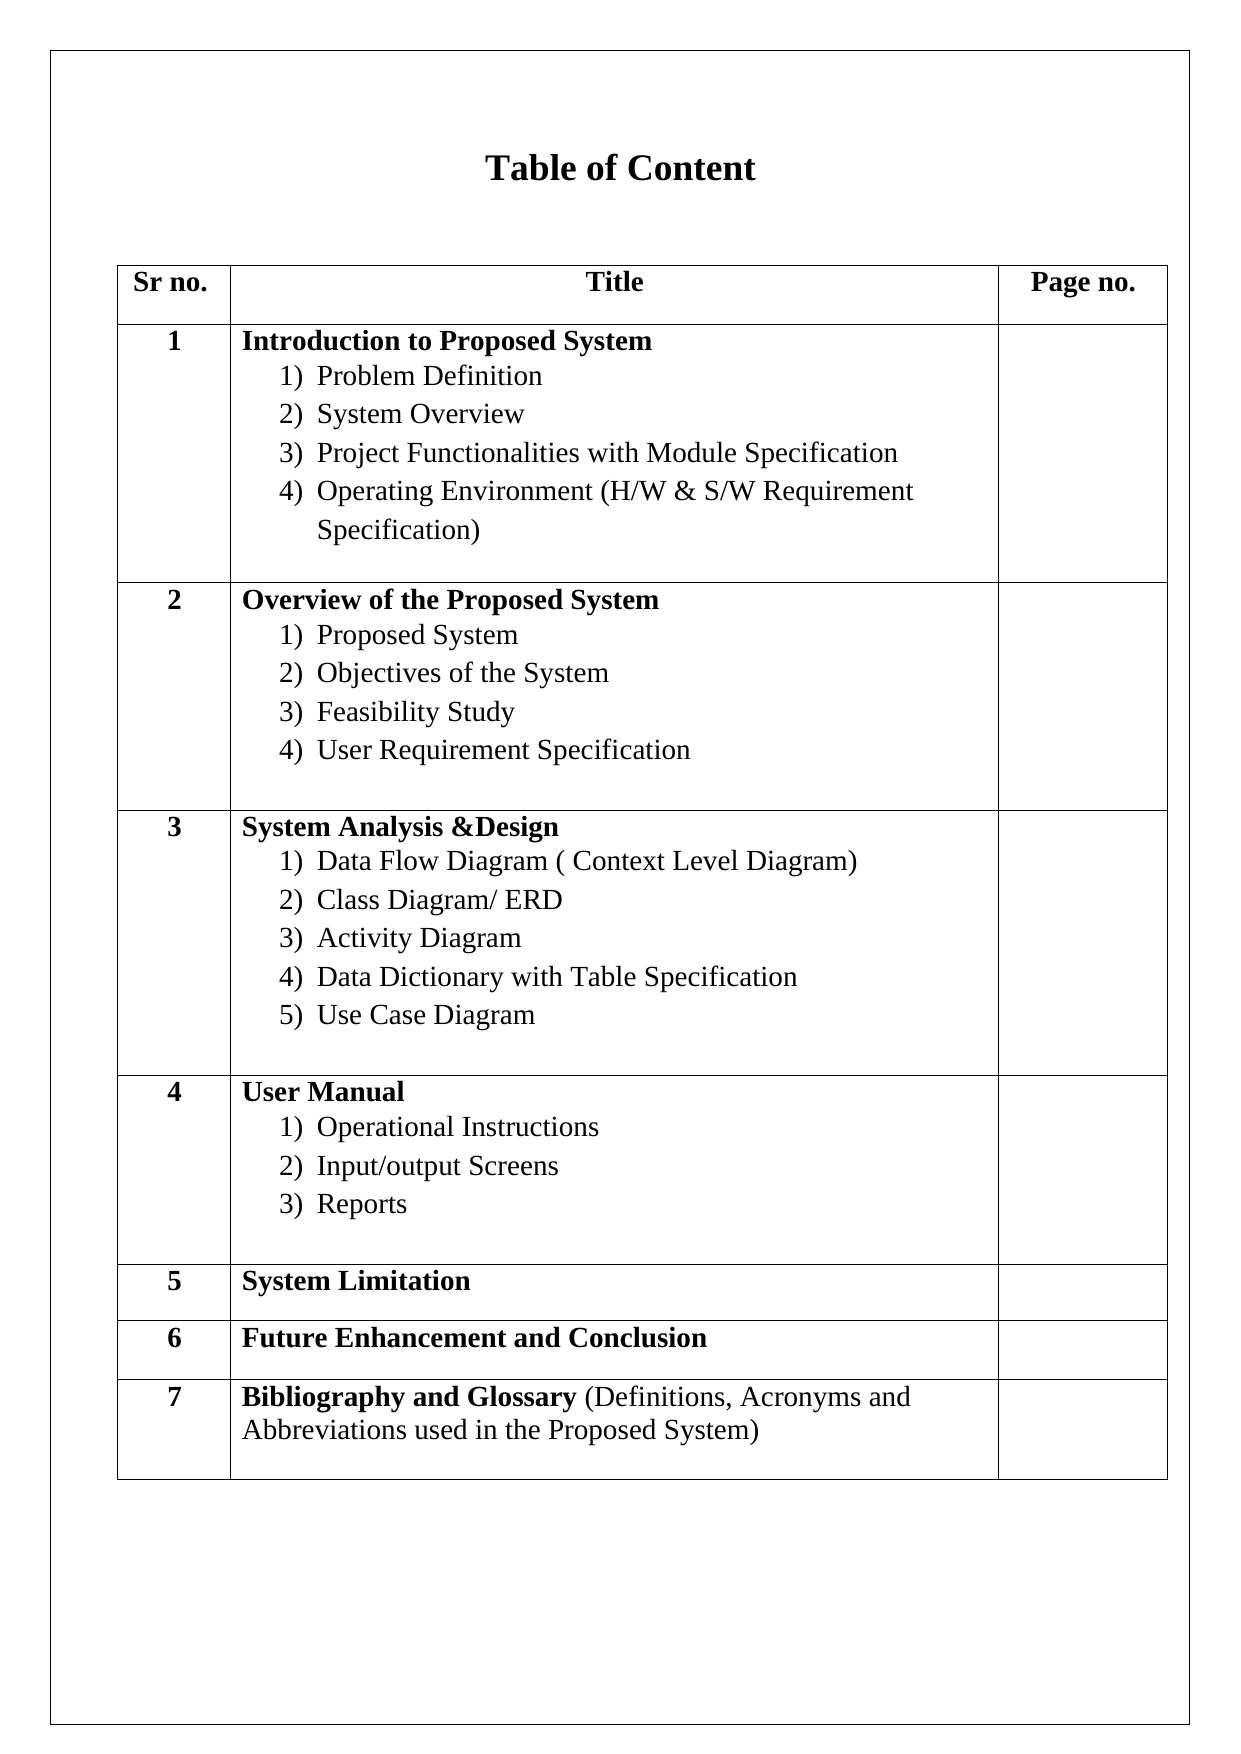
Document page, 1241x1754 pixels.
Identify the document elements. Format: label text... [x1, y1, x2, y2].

table_cell Future Enhancement and Conclusion [231, 1321, 998, 1379]
table_cell [999, 1321, 1167, 1379]
table_cell 7 [118, 1380, 230, 1479]
table_cell System Limitation [231, 1265, 998, 1320]
table_cell [999, 811, 1167, 1074]
table_cell Overview of the Proposed System Proposed System Objectives of the System Feasibility Study User Requirement Specification [231, 583, 998, 809]
table_header Title [231, 266, 998, 323]
table_cell [999, 583, 1167, 809]
table_cell 2 [118, 583, 230, 809]
table_cell [999, 325, 1167, 582]
table_header Page no. [999, 266, 1167, 323]
table_cell Bibliography and Glossary (Definitions, Acronyms and Abbreviations used in the Proposed System) [231, 1380, 998, 1479]
table_cell User Manual Operational Instructions Input/output Screens Reports [231, 1076, 998, 1263]
table_cell [999, 1265, 1167, 1320]
table_cell 4 [118, 1076, 230, 1263]
table_cell Introduction to Proposed System Problem Definition System Overview Project Functionalities with Module Specification Operating Environment (H/W & S/W Requirement Specification) [231, 325, 998, 582]
subtitle Table of Content [448, 145, 793, 188]
table_cell 3 [118, 811, 230, 1074]
table_cell 5 [118, 1265, 230, 1320]
table_cell 6 [118, 1321, 230, 1379]
table_cell [999, 1380, 1167, 1479]
table_cell 1 [118, 325, 230, 582]
table_cell System Analysis &Design Data Flow Diagram ( Context Level Diagram) Class Diagram/ ERD Activity Diagram Data Dictionary with Table Specification Use Case Diagram [231, 811, 998, 1074]
table_cell [999, 1076, 1167, 1263]
table_header Sr no. [118, 266, 230, 323]
